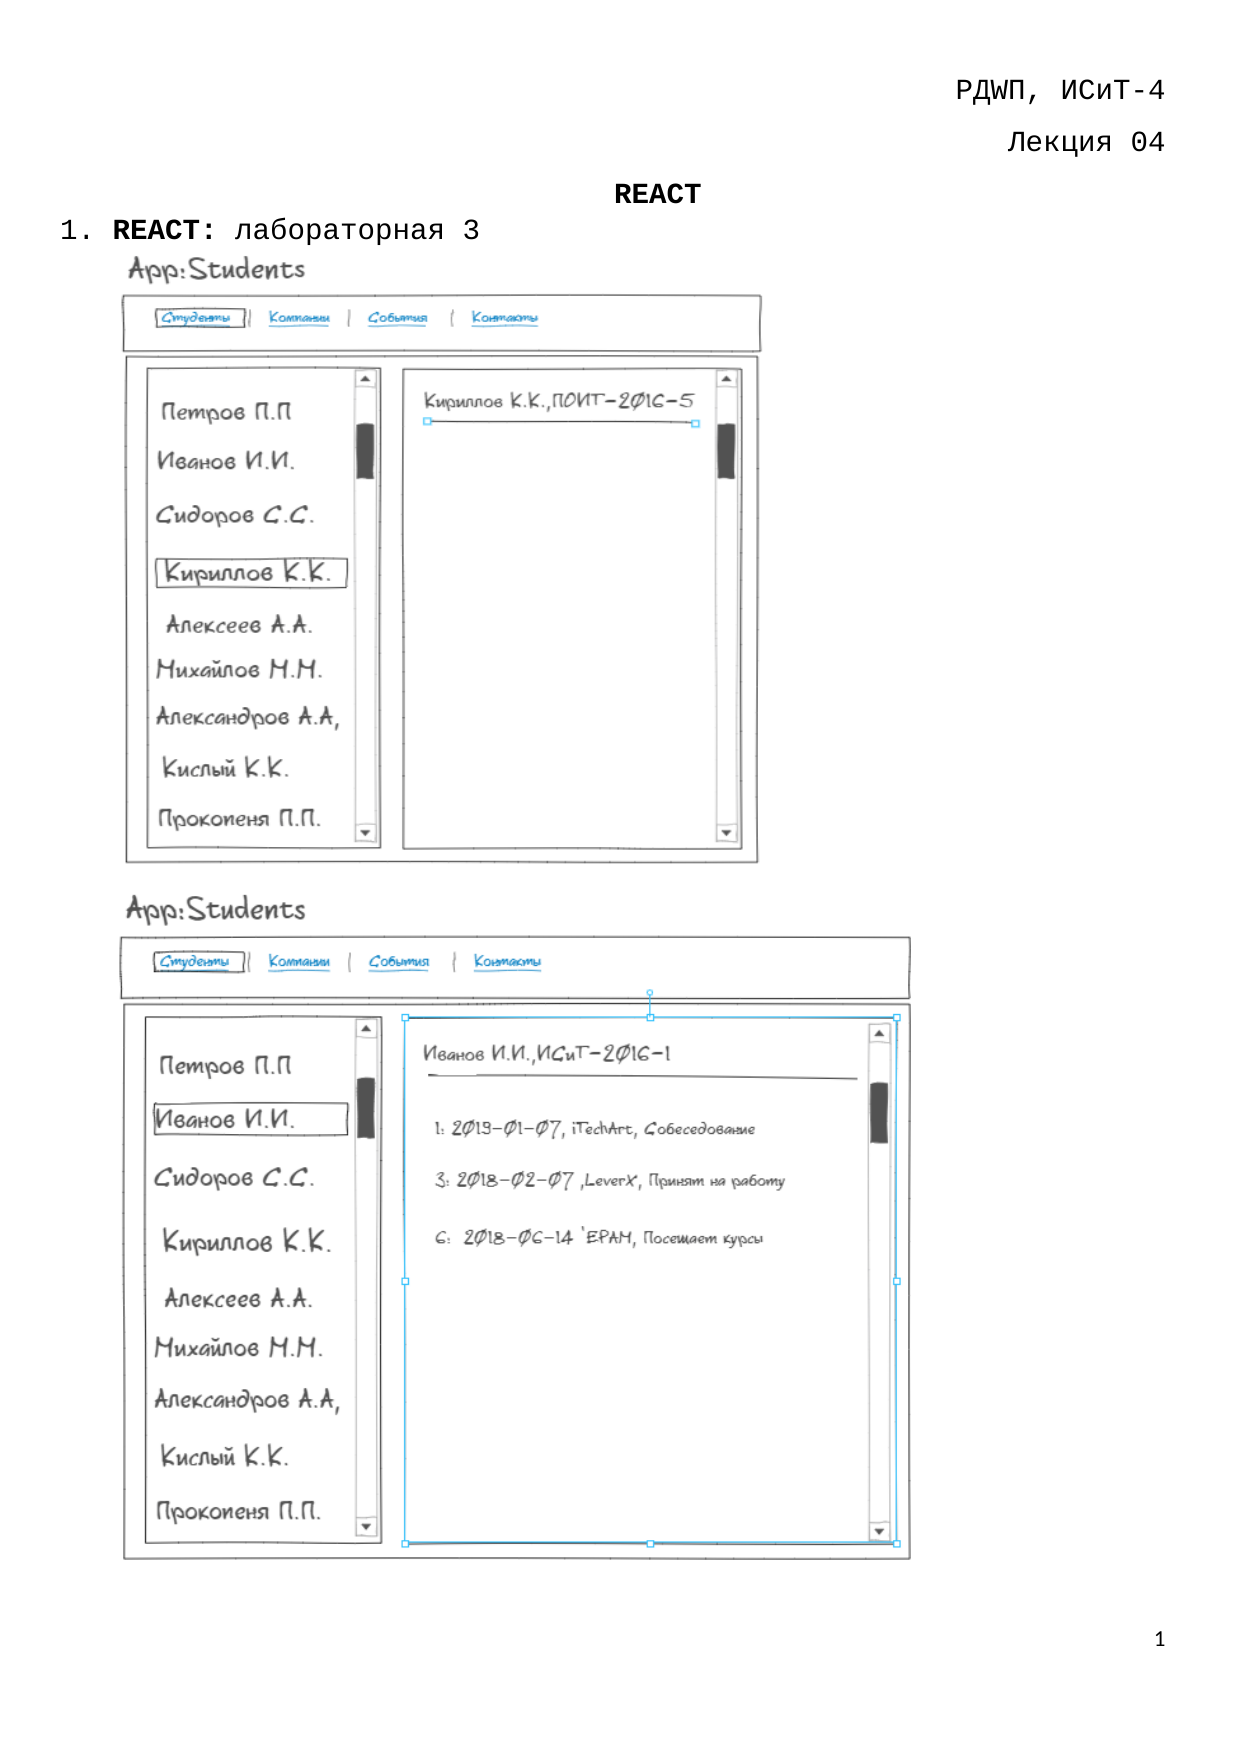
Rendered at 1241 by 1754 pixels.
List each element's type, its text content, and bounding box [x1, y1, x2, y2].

picture [112, 250, 783, 882]
list REACT [150, 179, 1165, 213]
text Лекция 04 [75, 127, 1165, 160]
text РДWП, ИСиТ-4 [75, 75, 1165, 108]
list REACT: лабораторная 3 [112, 215, 1165, 248]
picture [112, 884, 944, 1582]
